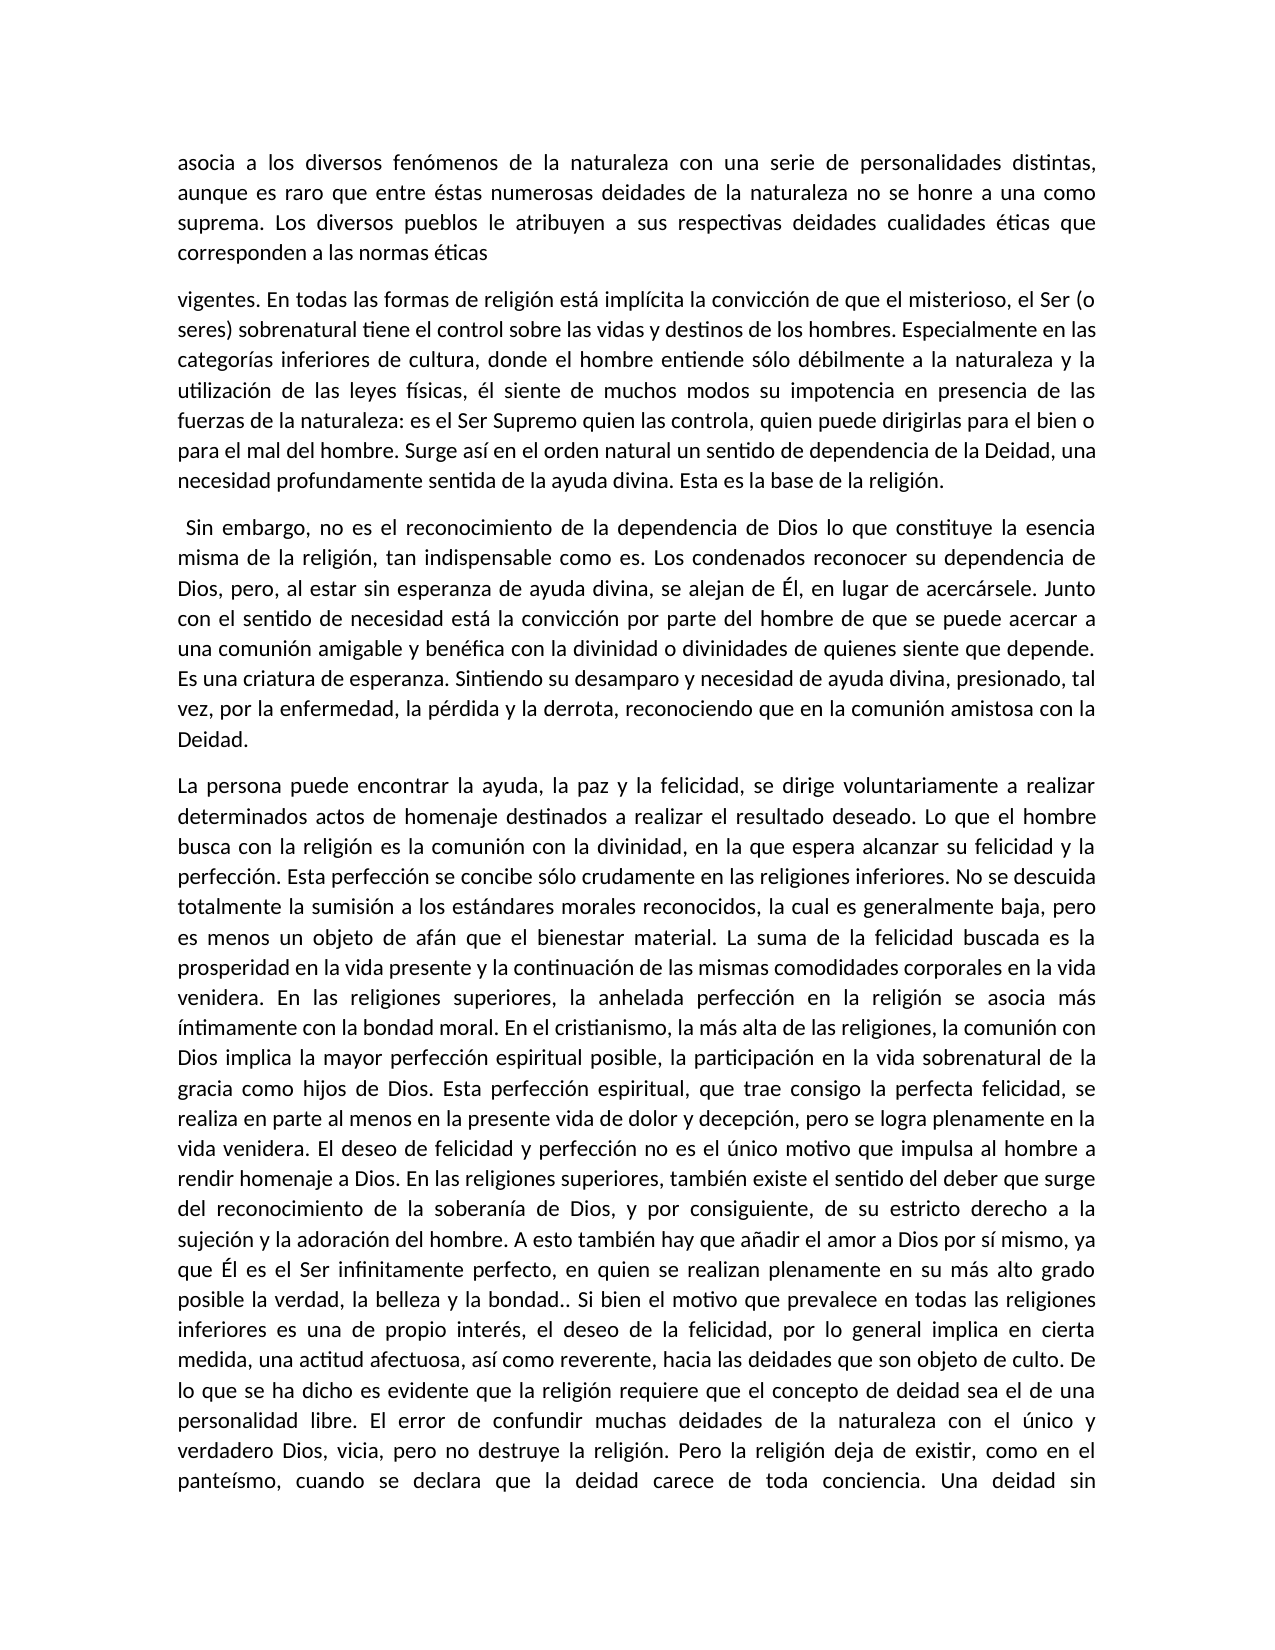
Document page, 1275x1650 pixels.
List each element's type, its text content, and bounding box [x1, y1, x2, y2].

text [177, 772, 1098, 1494]
text Sin embargo, no es el reconocimiento de la dependencia de Dios lo que constituye la esencia misma de la religión, tan indispensable como es. Los condenados reconocer su dependencia de Dios, pero, al estar sin esperanza de ayuda divina, se alejan de Él, en lugar de acercársele. Junto con el sentido de necesidad está la convicción por parte del hombre de que se puede acercar a una comunión amigable y benéfica con la divinidad o divinidades de quienes siente que depende. Es una criatura de esperanza. Sintiendo su desamparo y necesidad de ayuda divina, presionado, tal vez, por la enfermedad, la pérdida y la derrota, reconociendo que en la comunión amistosa con la Deidad. [177, 513, 1098, 753]
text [177, 148, 1098, 266]
text vigentes. En todas las formas de religión está implícita la convicción de que el misterioso, el Ser (o seres) sobrenatural tiene el control sobre las vidas y destinos de los hombres. Especialmente en las categorías inferiores de cultura, donde el hombre entiende sólo débilmente a la naturaleza y la utilización de las leyes físicas, él siente de muchos modos su impotencia en presencia de las fuerzas de la naturaleza: es el Ser Supremo quien las controla, quien puede dirigirlas para el bien o para el mal del hombre. Surge así en el orden natural un sentido de dependencia de la Deidad, una necesidad profundamente sentida de la ayuda divina. Esta es la base de la religión. [177, 285, 1098, 494]
